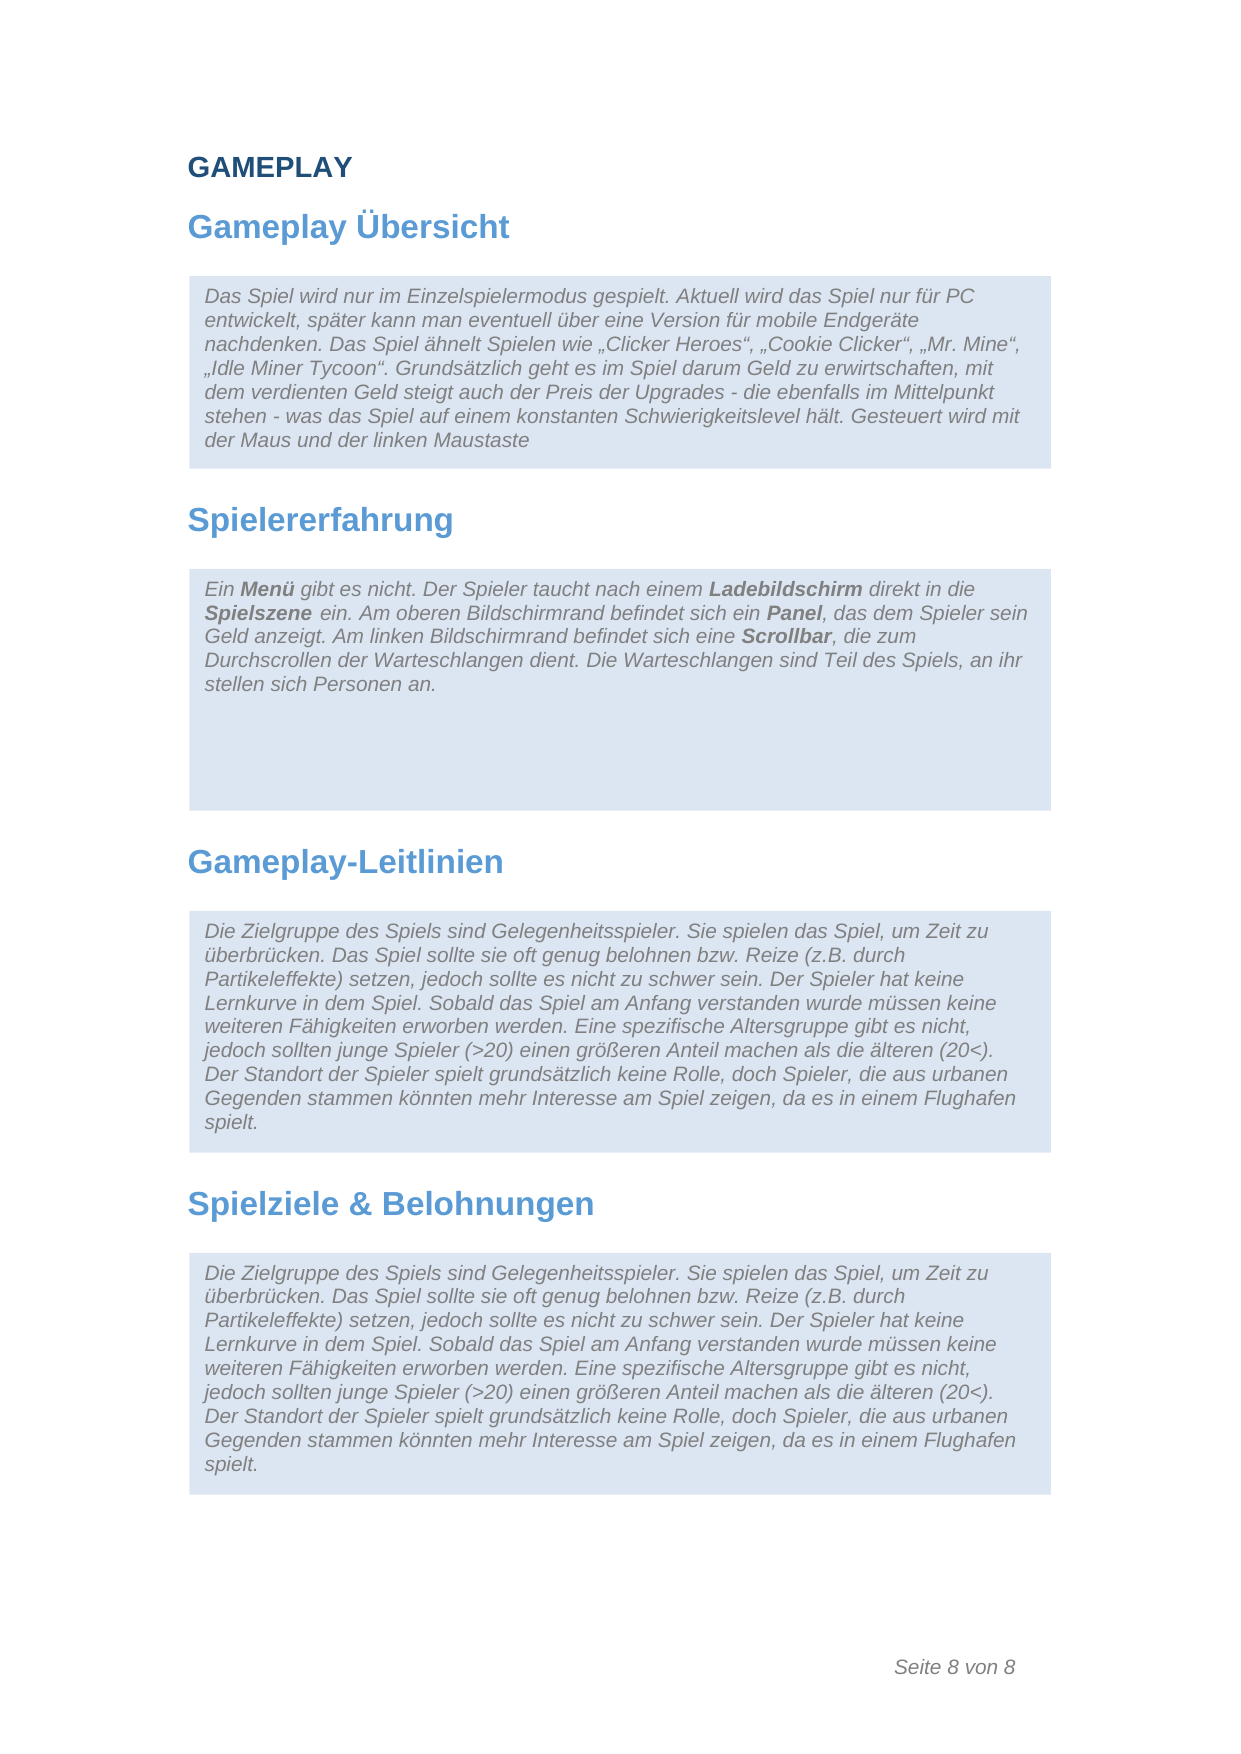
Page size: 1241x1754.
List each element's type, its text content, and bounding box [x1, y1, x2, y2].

subtitle Gameplay Übersicht [187, 207, 1053, 246]
subtitle Gameplay-Leitlinien [187, 842, 1053, 881]
subtitle Spielziele & Belohnungen [187, 1184, 1053, 1223]
subtitle Spielererfahrung [187, 500, 1053, 539]
subtitle Gameplay [187, 150, 1053, 183]
